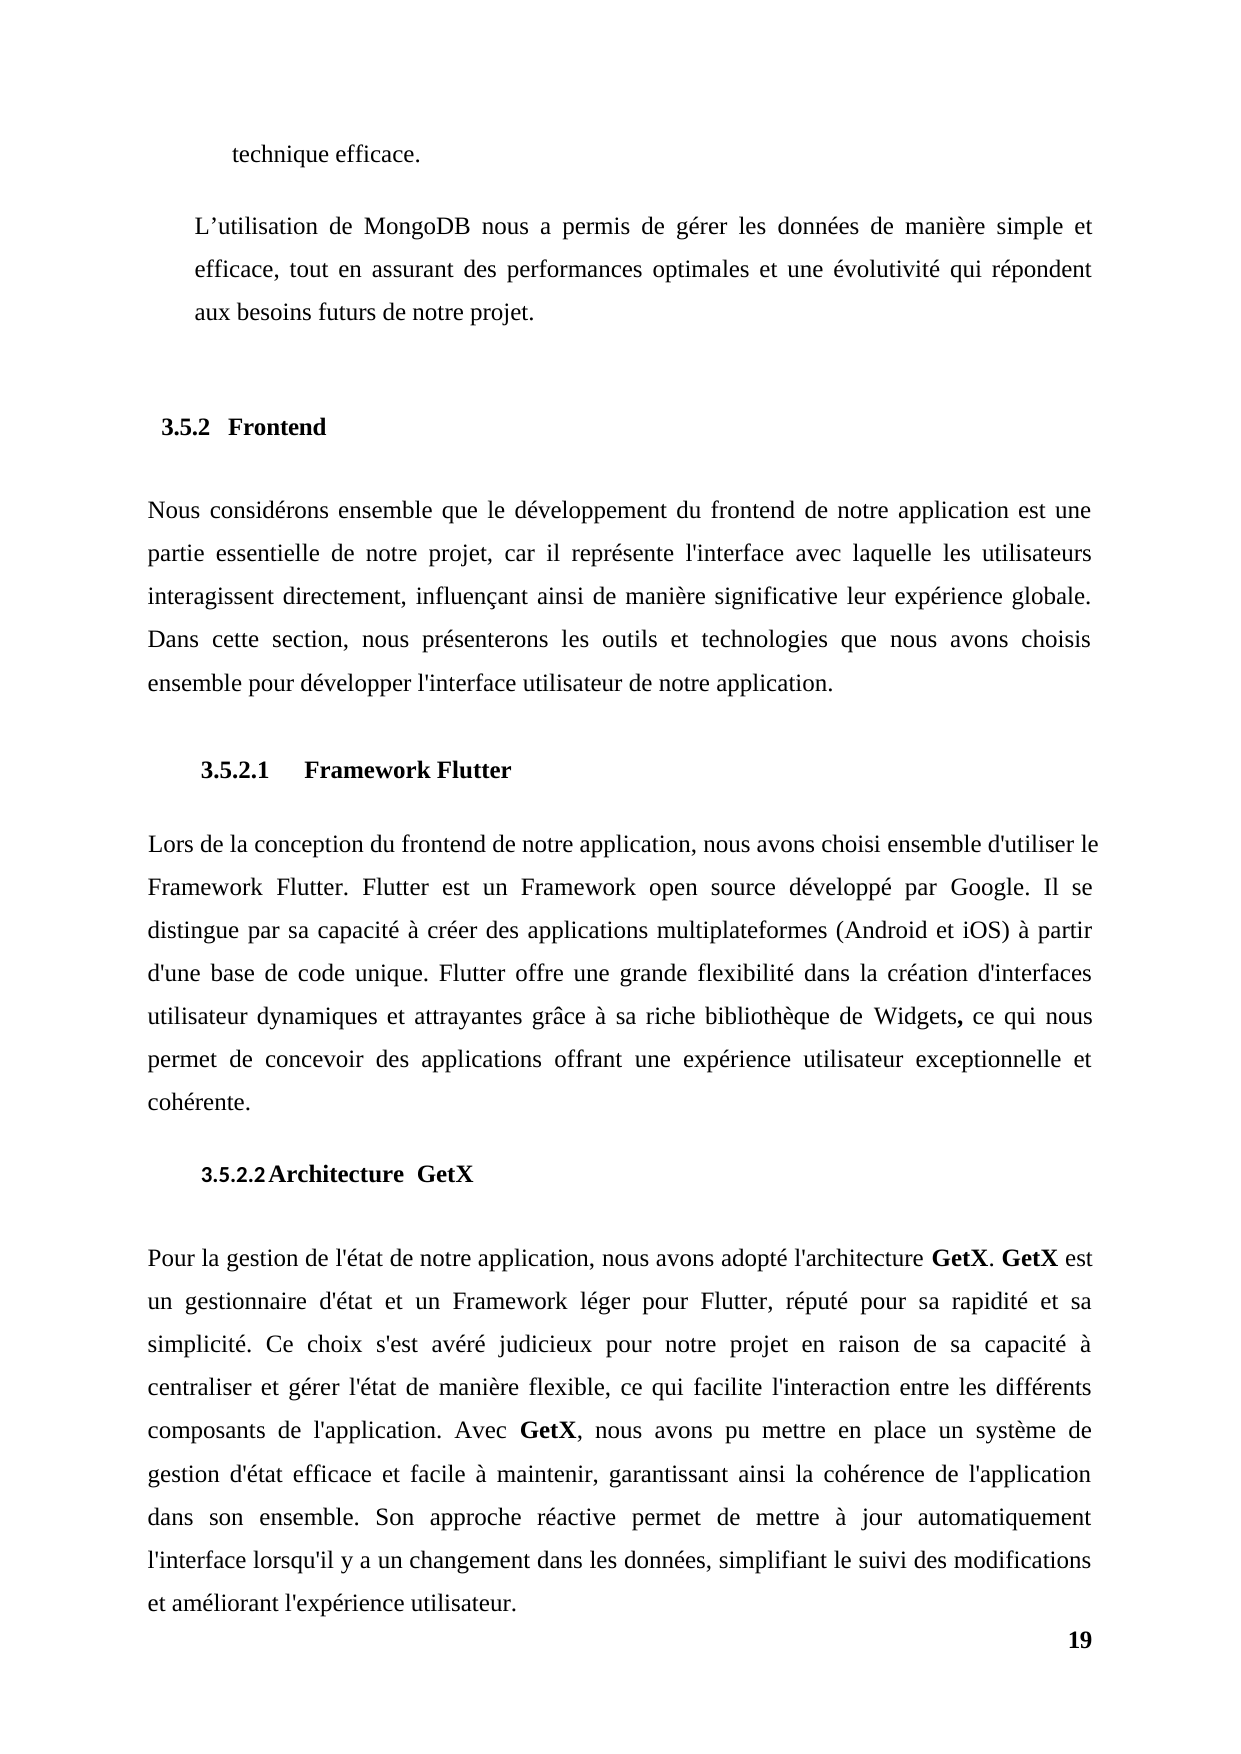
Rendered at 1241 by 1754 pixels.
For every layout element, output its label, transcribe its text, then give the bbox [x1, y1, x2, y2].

subtitle Framework Flutter [201, 755, 1234, 784]
subtitle Lors de la conception du frontend de notre application, nous avons choisi ensemble d'utiliser le [4, 829, 1234, 857]
text L’utilisation de MongoDB nous a permis de gérer les données de manière simple et efficace, tout en assurant des performances optimales et une évolutivité qui répondent aux besoins futurs de notre projet. [194, 211, 1093, 326]
text Nous considérons ensemble que le développement du frontend de notre application est une partie essentielle de notre projet, car il représente l'interface avec laquelle les utilisateurs interagissent directement, influençant ainsi de manière significative leur expérience globale. Dans cette section, nous présenterons les outils et technologies que nous avons choisis ensemble pour développer l'interface utilisateur de notre application. [147, 495, 1093, 696]
subtitle Frontend [161, 412, 1234, 440]
text Pour la gestion de l'état de notre application, nous avons adopté l'architecture GetX. GetX est un gestionnaire d'état et un Framework léger pour Flutter, réputé pour sa rapidité et sa simplicité. Ce choix s'est avéré judicieux pour notre projet en raison de sa capacité à centraliser et gérer l'état de manière flexible, ce qui facilite l'interaction entre les différents composants de l'application. Avec GetX, nous avons pu mettre en place un système de gestion d'état efficace et facile à maintenir, garantissant ainsi la cohérence de l'application dans son ensemble. Son approche réactive permet de mettre à jour automatiquement l'interface lorsqu'il y a un changement dans les données, simplifiant le suivi des modifications et améliorant l'expérience utilisateur. [147, 1243, 1093, 1617]
text Framework Flutter. Flutter est un Framework open source développé par Google. Il se distingue par sa capacité à créer des applications multiplateformes (Android et iOS) à partir d'une base de code unique. Flutter offre une grande flexibilité dans la création d'interfaces utilisateur dynamiques et attrayantes grâce à sa riche bibliothèque de Widgets, ce qui nous permet de concevoir des applications offrant une expérience utilisateur exceptionnelle et cohérente. [147, 872, 1093, 1116]
subtitle Architecture GetX [201, 1159, 1234, 1188]
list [194, 139, 1093, 168]
